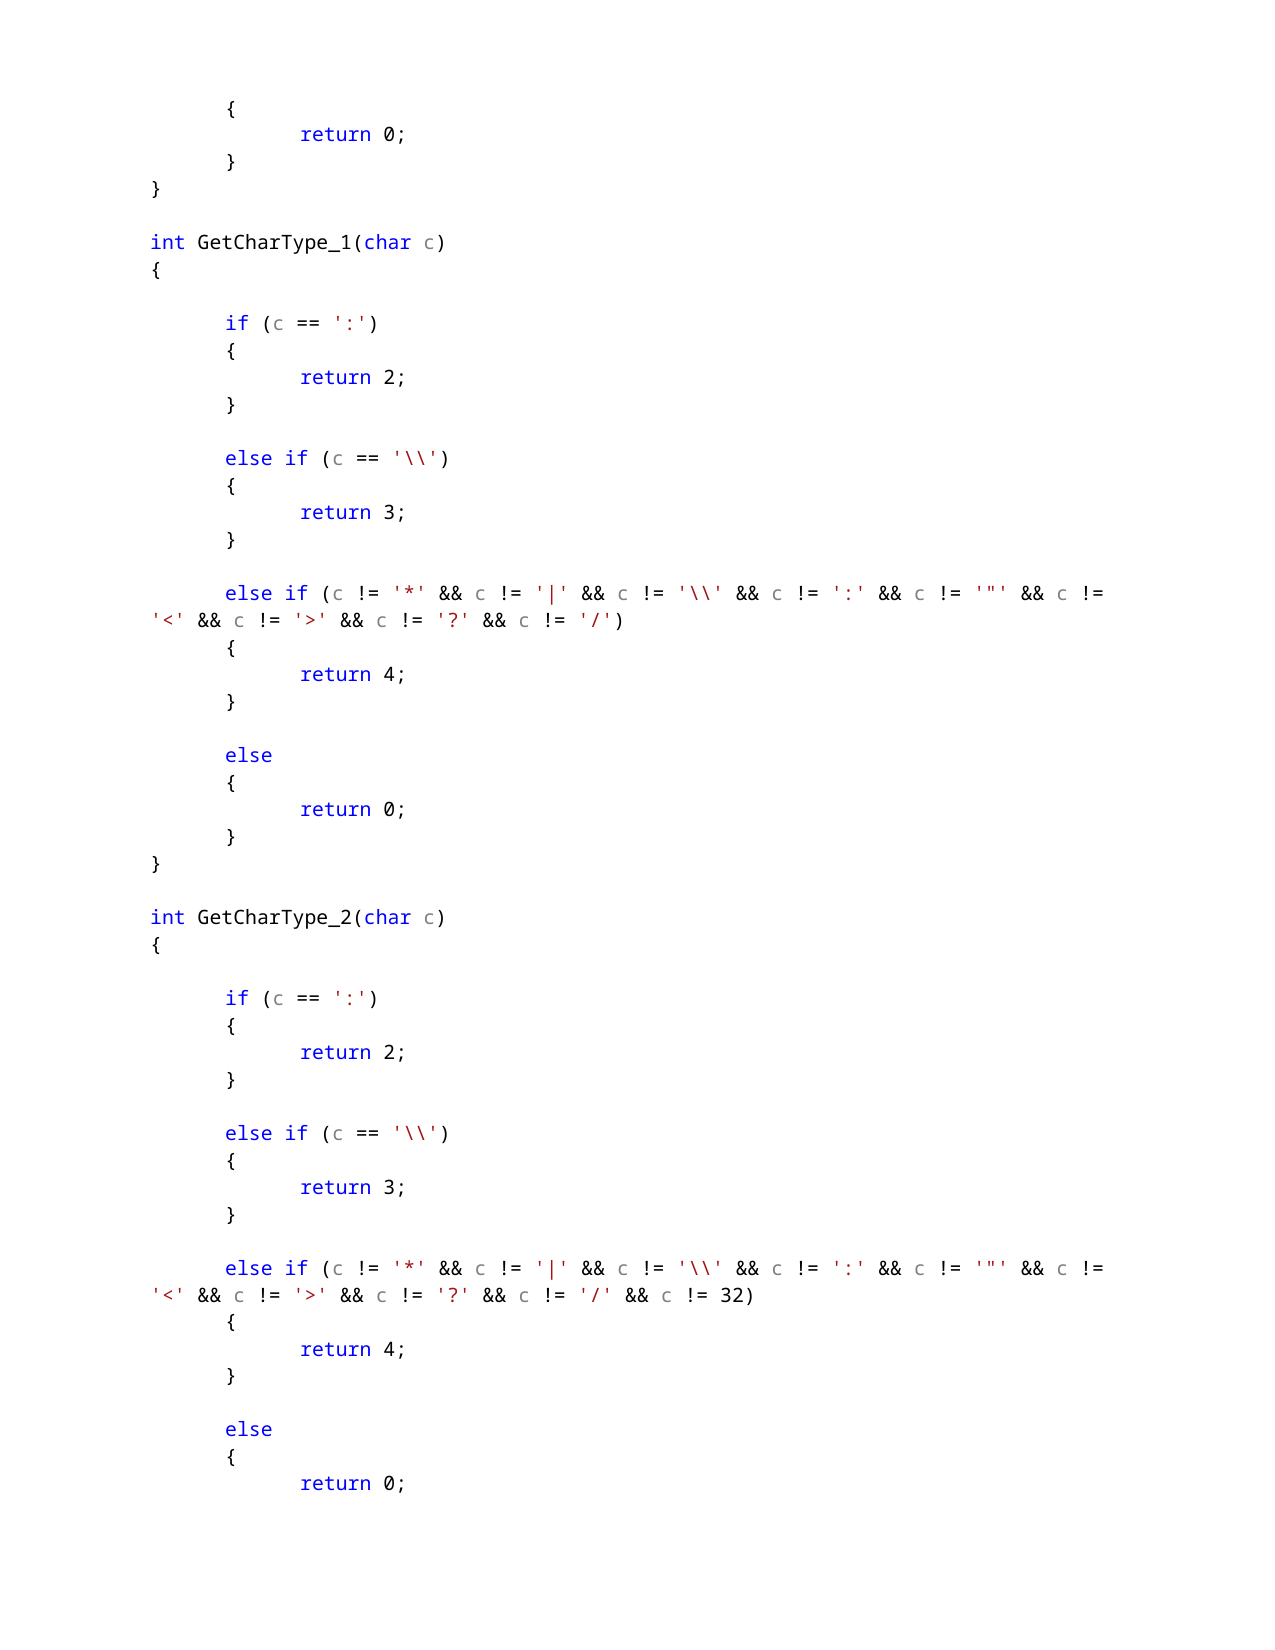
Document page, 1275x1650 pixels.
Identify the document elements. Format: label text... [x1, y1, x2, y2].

text { [150, 256, 1125, 283]
text return 3; [150, 1173, 1125, 1200]
text { [150, 930, 1125, 957]
text } [150, 1362, 1125, 1389]
text } [150, 175, 1125, 202]
text else if (c == '\\') [150, 1119, 1125, 1146]
text { [150, 1308, 1125, 1335]
text } [150, 1065, 1125, 1092]
text return 3; [150, 498, 1125, 525]
text { [150, 1443, 1125, 1470]
text return 2; [150, 1038, 1125, 1065]
text return 4; [150, 1335, 1125, 1362]
text return 2; [150, 363, 1125, 391]
text } [150, 148, 1125, 175]
text int GetCharType_2(char c) [150, 903, 1125, 930]
text return 4; [150, 660, 1125, 687]
text { [150, 337, 1125, 363]
text { [150, 94, 1125, 121]
text { [150, 768, 1125, 795]
text else if (c != '*' && c != '|' && c != '\\' && c != ':' && c != '"' && c != '<' && c != '>' && c != '?' && c != '/' && c != 32) [150, 1254, 1125, 1308]
text return 0; [150, 1470, 1125, 1497]
text int GetCharType_1(char c) [150, 229, 1125, 256]
text } [150, 849, 1125, 876]
text } [150, 822, 1125, 849]
text { [150, 471, 1125, 498]
text else if (c == '\\') [150, 444, 1125, 471]
text else [150, 1416, 1125, 1443]
text { [150, 1011, 1125, 1038]
text { [150, 1146, 1125, 1173]
text if (c == ':') [150, 309, 1125, 337]
text else if (c != '*' && c != '|' && c != '\\' && c != ':' && c != '"' && c != '<' && c != '>' && c != '?' && c != '/') [150, 579, 1125, 633]
text else [150, 741, 1125, 768]
text { [150, 633, 1125, 660]
text } [150, 1200, 1125, 1227]
text return 0; [150, 121, 1125, 148]
text return 0; [150, 795, 1125, 822]
text } [150, 525, 1125, 552]
text if (c == ':') [150, 984, 1125, 1011]
text } [150, 687, 1125, 714]
text } [150, 391, 1125, 417]
